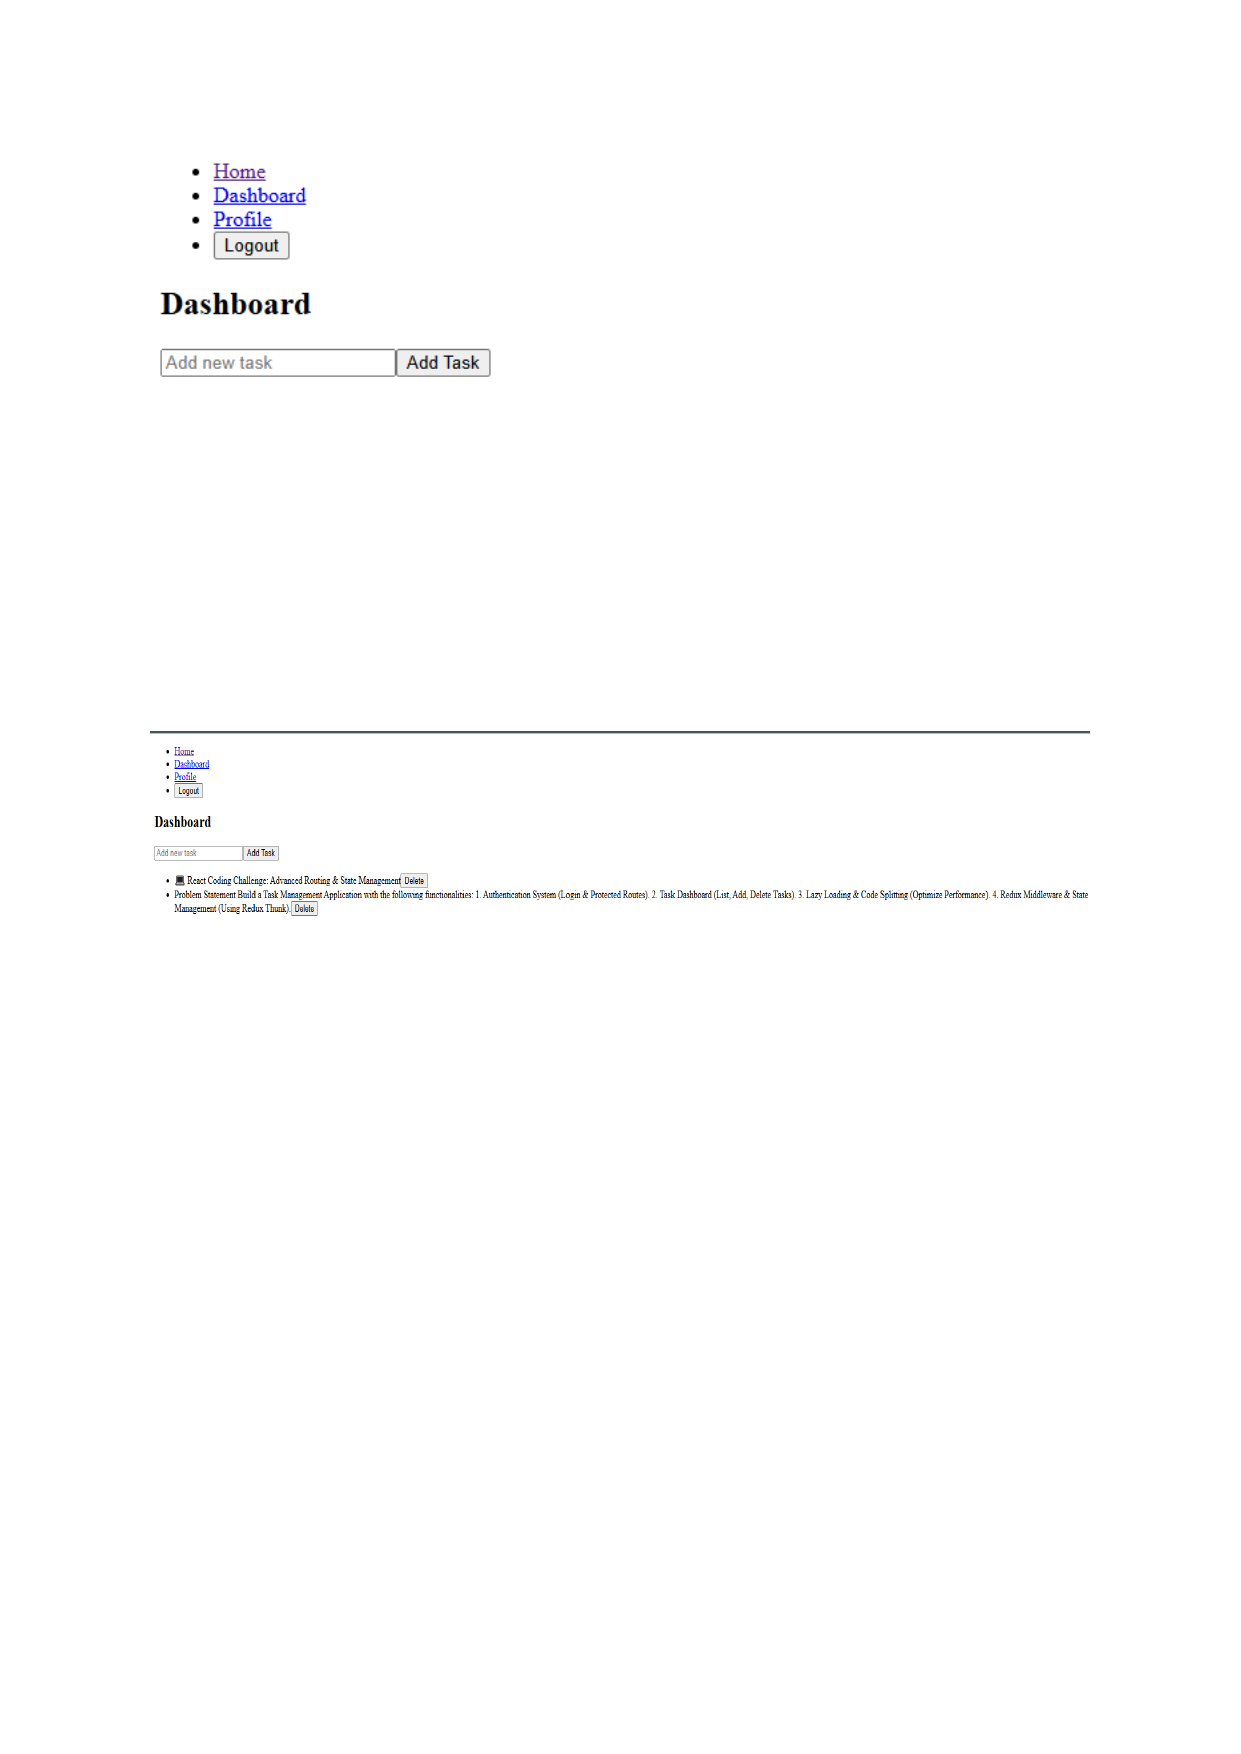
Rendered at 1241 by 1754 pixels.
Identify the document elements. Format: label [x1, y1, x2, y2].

picture [150, 150, 1091, 713]
picture [150, 731, 1091, 971]
